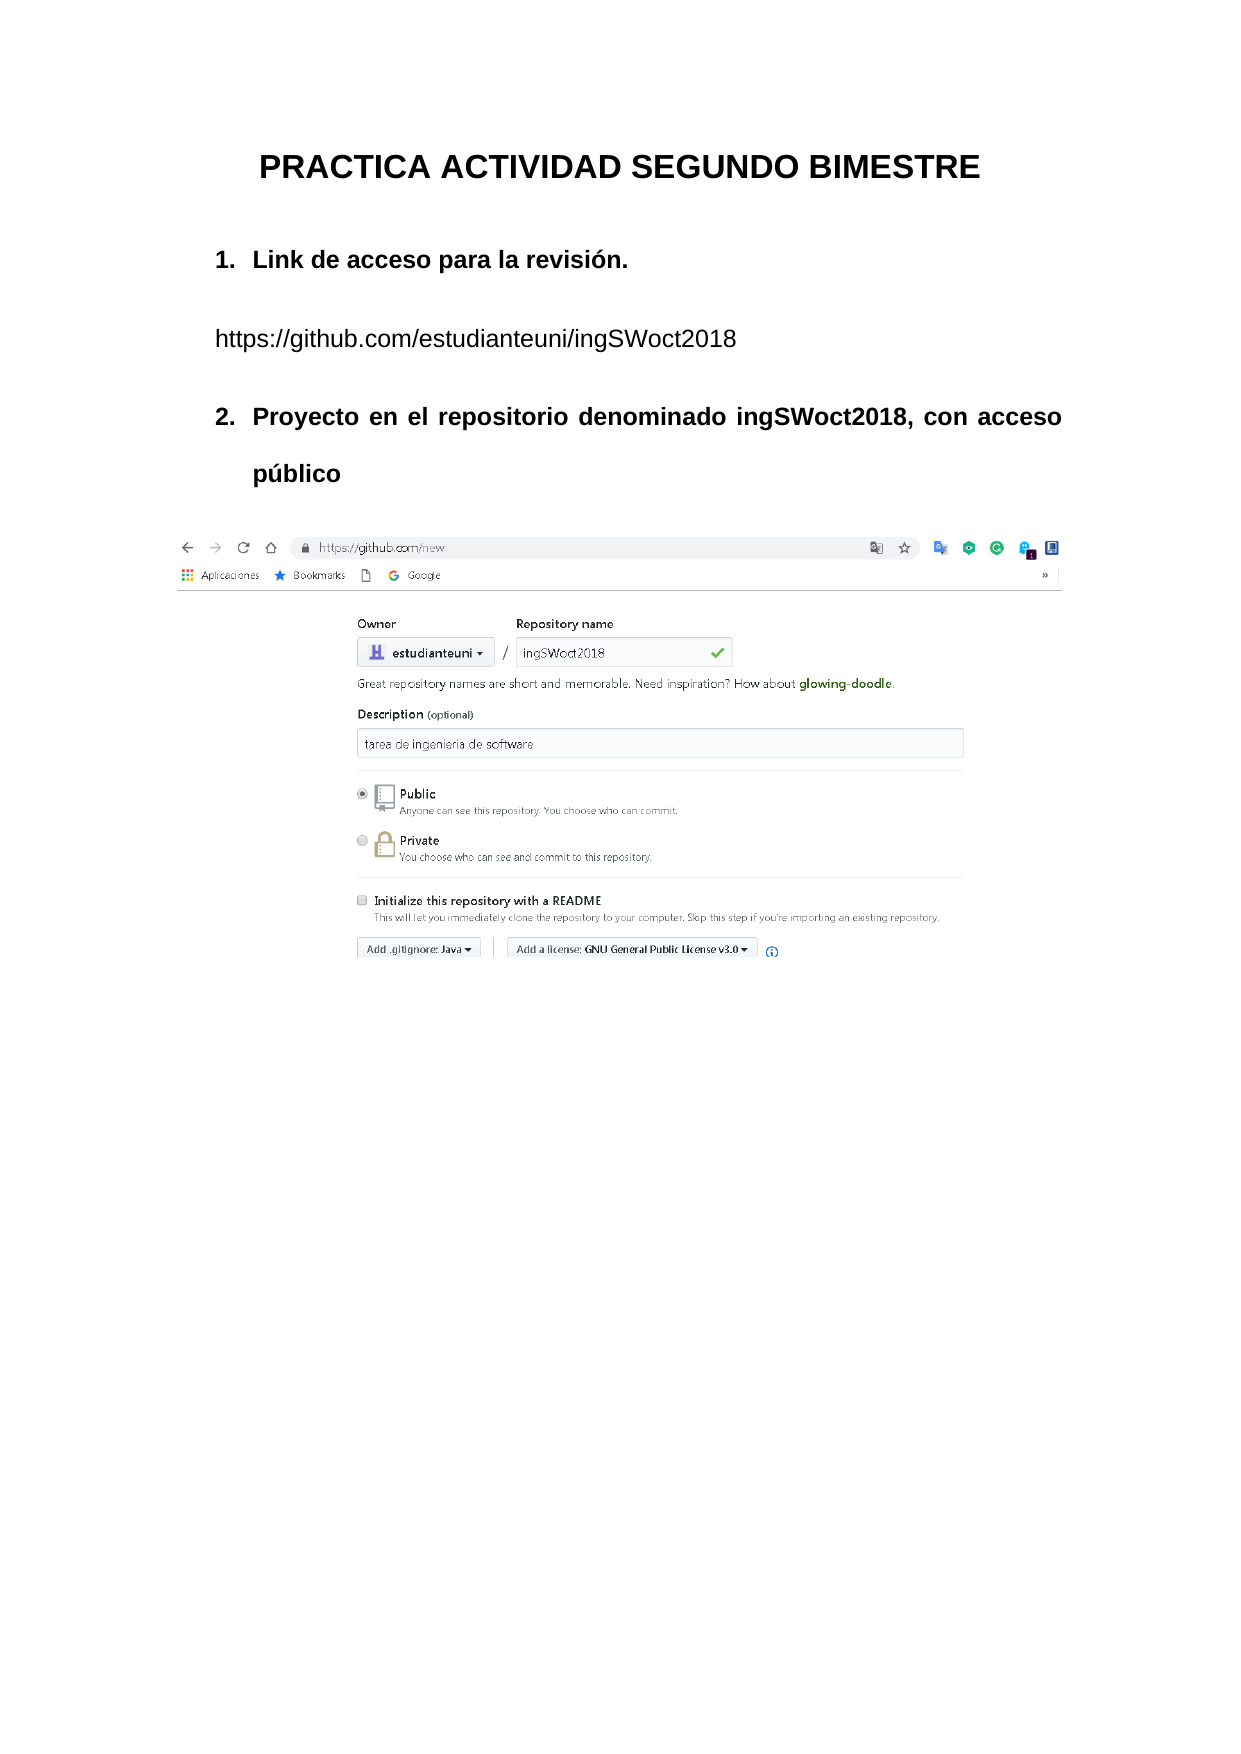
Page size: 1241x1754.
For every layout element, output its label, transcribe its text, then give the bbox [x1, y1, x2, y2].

text PRACTICA ACTIVIDAD SEGUNDO BIMESTRE [177, 148, 1063, 186]
list Proyecto en el repositorio denominado ingSWoct2018, con acceso público [215, 402, 1063, 488]
list Link de acceso para la revisión. [215, 245, 1063, 274]
text https://github.com/estudianteuni/ingSWoct2018 [215, 324, 1063, 352]
picture [177, 537, 1063, 957]
